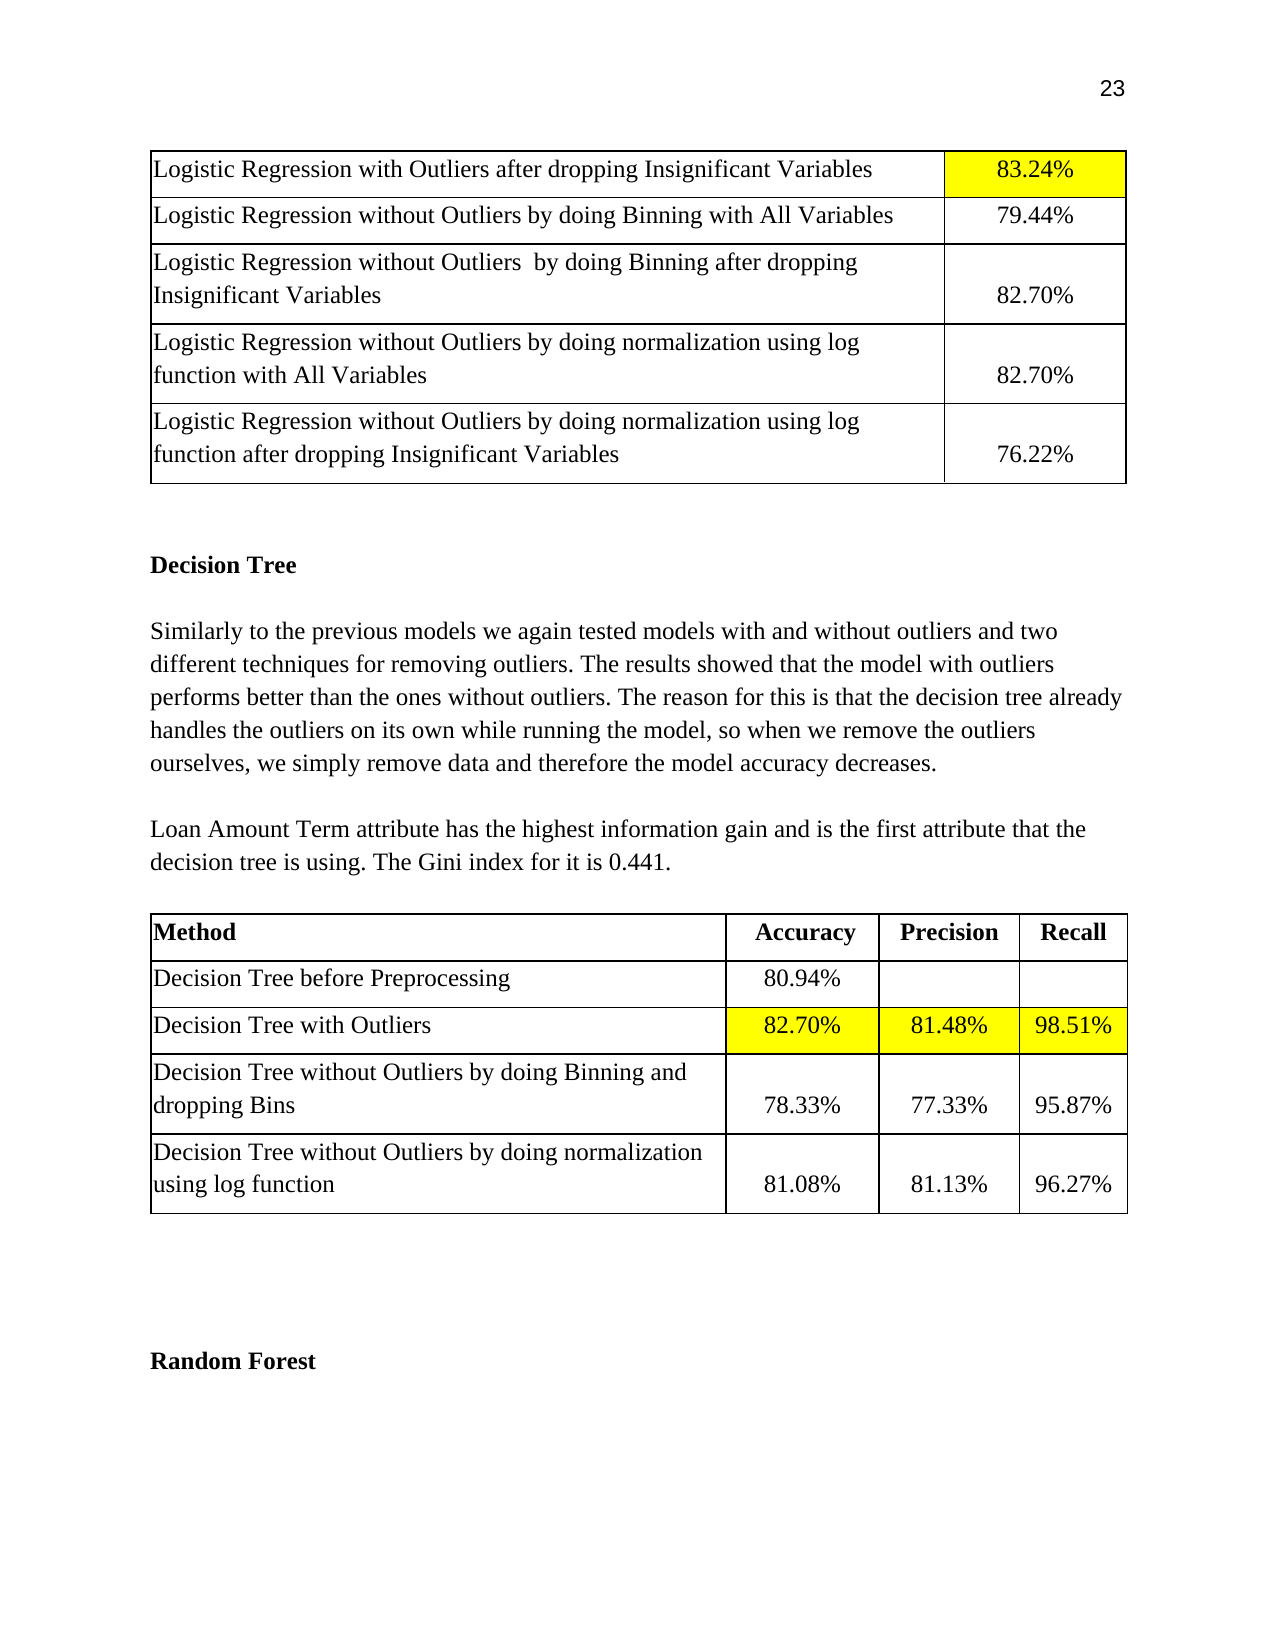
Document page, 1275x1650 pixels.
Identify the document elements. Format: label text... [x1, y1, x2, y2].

table_cell 98.51% [1020, 1008, 1127, 1053]
table_cell 83.24% [945, 152, 1125, 197]
table_cell Logistic Regression without Outliers by doing Binning with All Variables [152, 198, 944, 243]
table_cell 82.70% [727, 1008, 878, 1053]
table_cell 80.94% [727, 962, 878, 1007]
text Random Forest [150, 1346, 1125, 1375]
table_cell 82.70% [945, 325, 1125, 403]
table_cell Logistic Regression without Outliers by doing normalization using log function after dropping Insignificant Variables [152, 404, 944, 482]
table_cell 79.44% [945, 198, 1125, 243]
table_cell 77.33% [880, 1055, 1019, 1133]
text Loan Amount Term attribute has the highest information gain and is the first attribute that the decision tree is using. The Gini index for it is 0.441. [150, 814, 1125, 876]
table_header Precision [880, 915, 1019, 960]
text Similarly to the previous models we again tested models with and without outliers and two different techniques for removing outliers. The results showed that the model with outliers performs better than the ones without outliers. The reason for this is that the decision tree already handles the outliers on its own while running the model, so when we remove the outliers ourselves, we simply remove data and therefore the model accuracy decreases. [150, 616, 1125, 777]
table_cell Decision Tree without Outliers by doing Binning and dropping Bins [152, 1055, 725, 1133]
table_cell 81.13% [880, 1135, 1019, 1213]
table_cell [1020, 962, 1127, 1007]
table_cell Decision Tree with Outliers [152, 1008, 725, 1053]
table_cell Logistic Regression without Outliers by doing Binning after dropping Insignificant Variables [152, 245, 944, 323]
table_cell 96.27% [1020, 1135, 1127, 1213]
table_cell 82.70% [945, 245, 1125, 323]
table_header Recall [1020, 915, 1127, 960]
text Decision Tree [150, 550, 1125, 579]
table_cell Logistic Regression with Outliers after dropping Insignificant Variables [152, 152, 944, 197]
table_cell 95.87% [1020, 1055, 1127, 1133]
table_cell Logistic Regression without Outliers by doing normalization using log function with All Variables [152, 325, 944, 403]
table_cell 81.48% [880, 1008, 1019, 1053]
table_cell 81.08% [727, 1135, 878, 1213]
table_cell [880, 962, 1019, 1007]
table_cell Decision Tree without Outliers by doing normalization using log function [152, 1135, 725, 1213]
table_header Accuracy [727, 915, 878, 960]
table_cell 76.22% [945, 404, 1125, 482]
table_cell Decision Tree before Preprocessing [152, 962, 725, 1007]
table_cell 78.33% [727, 1055, 878, 1133]
table_header Method [152, 915, 725, 960]
